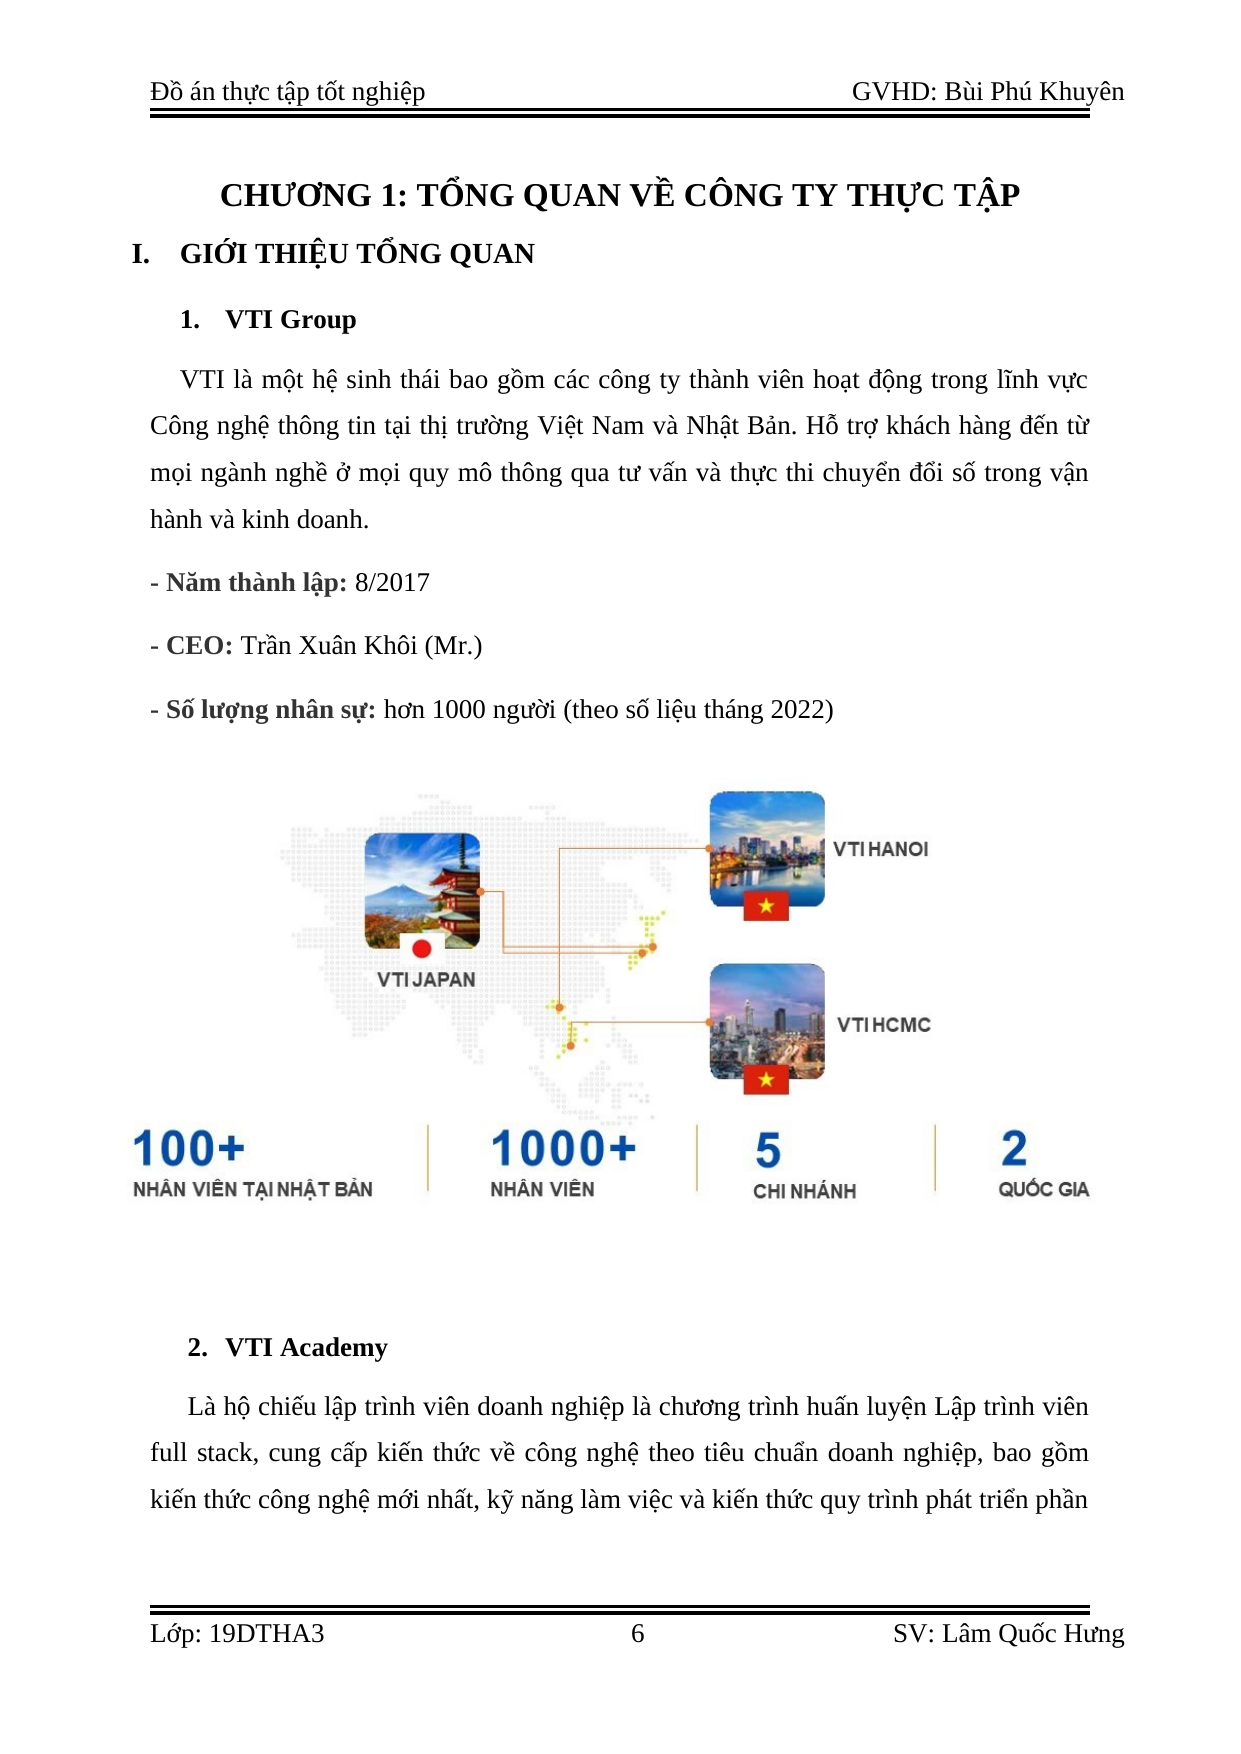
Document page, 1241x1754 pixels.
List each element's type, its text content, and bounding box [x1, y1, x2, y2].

text VTI Academy [187, 1331, 1090, 1362]
text VTI là một hệ sinh thái bao gồm các công ty thành viên hoạt động trong lĩnh vực Công nghệ thông tin tại thị trường Việt Nam và Nhật Bản. Hỗ trợ khách hàng đến từ mọi ngành nghề ở mọi quy mô thông qua tư vấn và thực thi chuyển đổi số trong vận hành và kinh doanh. [150, 363, 1090, 534]
text - CEO: Trần Xuân Khôi (Mr.) [150, 629, 1090, 661]
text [150, 1390, 1090, 1514]
subtitle GIỚI THIỆU TỔNG QUAN [150, 237, 1090, 270]
text VTI Group [179, 304, 1090, 335]
picture [102, 777, 1138, 1220]
subtitle CHƯƠNG 1: TỔNG QUAN VỀ CÔNG TY THỰC TẬP [150, 175, 1090, 213]
text - Số lượng nhân sự: hơn 1000 người (theo số liệu tháng 2022) [150, 693, 1090, 724]
text - Năm thành lập: 8/2017 [150, 566, 1090, 597]
